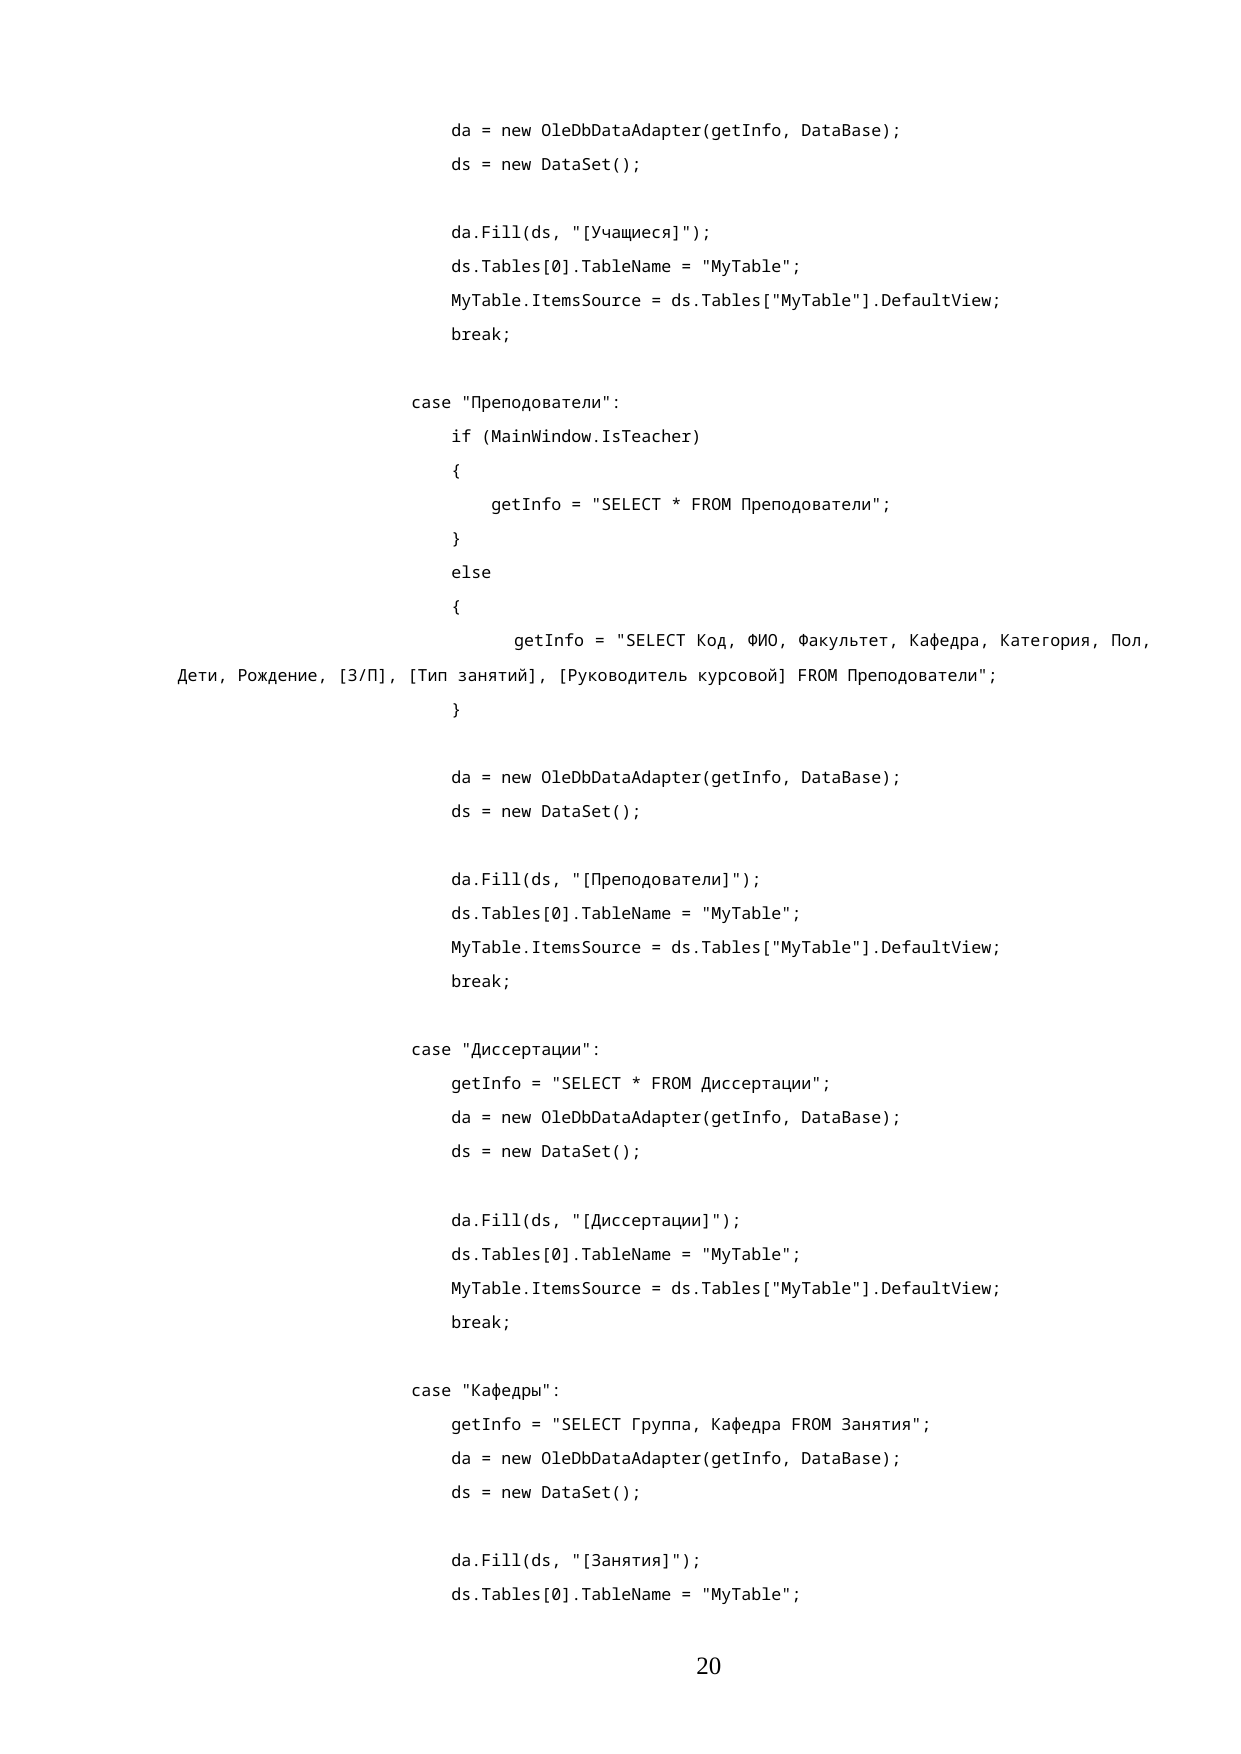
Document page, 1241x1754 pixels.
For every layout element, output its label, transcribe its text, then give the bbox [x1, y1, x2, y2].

text getInfo = "SELECT * FROM Диссертации"; [177, 1072, 1152, 1094]
text da = new OleDbDataAdapter(getInfo, DataBase); [177, 765, 1152, 788]
text } [177, 697, 1152, 720]
text case "Кафедры": [177, 1378, 1152, 1401]
text else [177, 561, 1152, 584]
text break; [177, 970, 1152, 992]
text ds = new DataSet(); [177, 1140, 1152, 1163]
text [177, 1447, 1152, 1469]
text MyTable.ItemsSource = ds.Tables["MyTable"].DefaultView; [177, 936, 1152, 958]
text ds.Tables[0].TableName = "MyTable"; [177, 902, 1152, 924]
text ds.Tables[0].TableName = "MyTable"; [177, 1583, 1152, 1606]
text getInfo = "SELECT * FROM Преподователи"; [177, 493, 1152, 516]
text { [177, 459, 1152, 481]
text MyTable.ItemsSource = ds.Tables["MyTable"].DefaultView; [177, 1276, 1152, 1299]
text da.Fill(ds, "[Преподователи]"); [177, 867, 1152, 890]
text ds.Tables[0].TableName = "MyTable"; [177, 254, 1152, 277]
text { [177, 595, 1152, 618]
text ds = new DataSet(); [177, 1481, 1152, 1503]
text ds = new DataSet(); [177, 799, 1152, 822]
text } [177, 527, 1152, 549]
text da.Fill(ds, "[Занятия]"); [177, 1549, 1152, 1571]
text da.Fill(ds, "[Учащиеся]"); [177, 220, 1152, 243]
text da = new OleDbDataAdapter(getInfo, DataBase); [177, 1106, 1152, 1129]
text da = new OleDbDataAdapter(getInfo, DataBase); [177, 118, 1152, 141]
text case "Диссертации": [177, 1038, 1152, 1061]
text ds.Tables[0].TableName = "MyTable"; [177, 1242, 1152, 1265]
text break; [177, 1310, 1152, 1333]
text if (MainWindow.IsTeacher) [177, 425, 1152, 447]
text case "Преподователи": [177, 391, 1152, 413]
text MyTable.ItemsSource = ds.Tables["MyTable"].DefaultView; [177, 288, 1152, 311]
text ds = new DataSet(); [177, 152, 1152, 175]
text getInfo = "SELECT Код, ФИО, Факультет, Кафедра, Категория, Пол, Дети, Рождение, [З/П], [Тип занятий], [Руководитель курсовой] FROM Преподователи"; [177, 629, 1152, 686]
text getInfo = "SELECT Группа, Кафедра FROM Занятия"; [177, 1412, 1152, 1435]
text break; [177, 322, 1152, 345]
text da.Fill(ds, "[Диссертации]"); [177, 1208, 1152, 1231]
